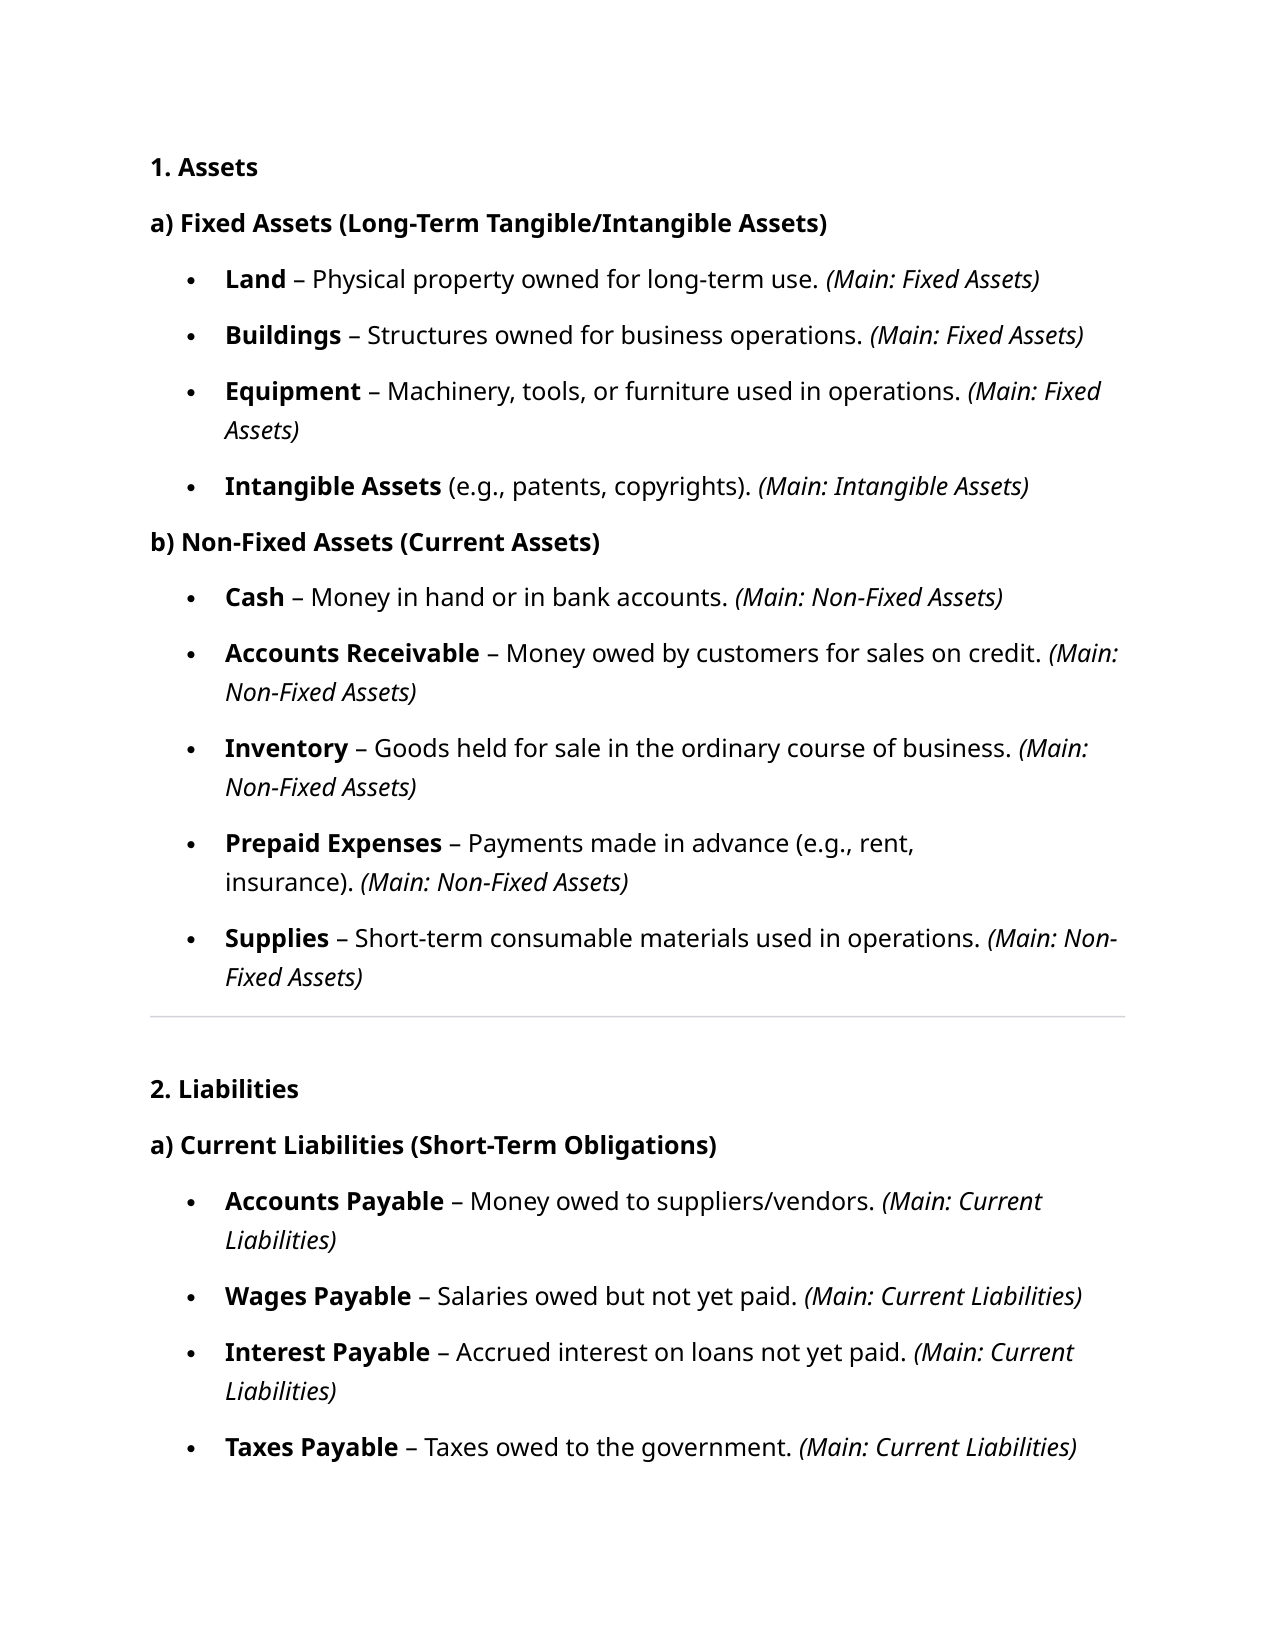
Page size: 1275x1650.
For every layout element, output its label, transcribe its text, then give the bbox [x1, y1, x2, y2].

text 1. Assets [150, 150, 1125, 184]
text a) Fixed Assets (Long-Term Tangible/Intangible Assets) [150, 206, 1125, 240]
list Land – Physical property owned for long-term use. (Main: Fixed Assets) [187, 262, 1125, 296]
list Supplies – Short-term consumable materials used in operations. (Main: Non-Fixed Assets) [187, 921, 1125, 994]
list Buildings – Structures owned for business operations. (Main: Fixed Assets) [187, 317, 1125, 352]
list Accounts Receivable – Money owed by customers for sales on credit. (Main: Non-Fixed Assets) [187, 636, 1125, 709]
list Interest Payable – Accrued interest on loans not yet paid. (Main: Current Liabilities) [187, 1334, 1125, 1407]
list Taxes Payable – Taxes owed to the government. (Main: Current Liabilities) [187, 1429, 1125, 1463]
list Prepaid Expenses – Payments made in advance (e.g., rent, insurance). (Main: Non-Fixed Assets) [187, 826, 1125, 899]
text a) Current Liabilities (Short-Term Obligations) [150, 1127, 1125, 1162]
list Accounts Payable – Money owed to suppliers/vendors. (Main: Current Liabilities) [187, 1183, 1125, 1257]
list Cash – Money in hand or in bank accounts. (Main: Non-Fixed Assets) [187, 580, 1125, 614]
text b) Non-Fixed Assets (Current Assets) [150, 524, 1125, 558]
text 2. Liabilities [150, 1072, 1125, 1106]
list Equipment – Machinery, tools, or furniture used in operations. (Main: Fixed Assets) [187, 373, 1125, 447]
list Wages Payable – Salaries owed but not yet paid. (Main: Current Liabilities) [187, 1278, 1125, 1312]
list Intangible Assets (e.g., patents, copyrights). (Main: Intangible Assets) [187, 468, 1125, 502]
list Inventory – Goods held for sale in the ordinary course of business. (Main: Non-Fixed Assets) [187, 731, 1125, 804]
